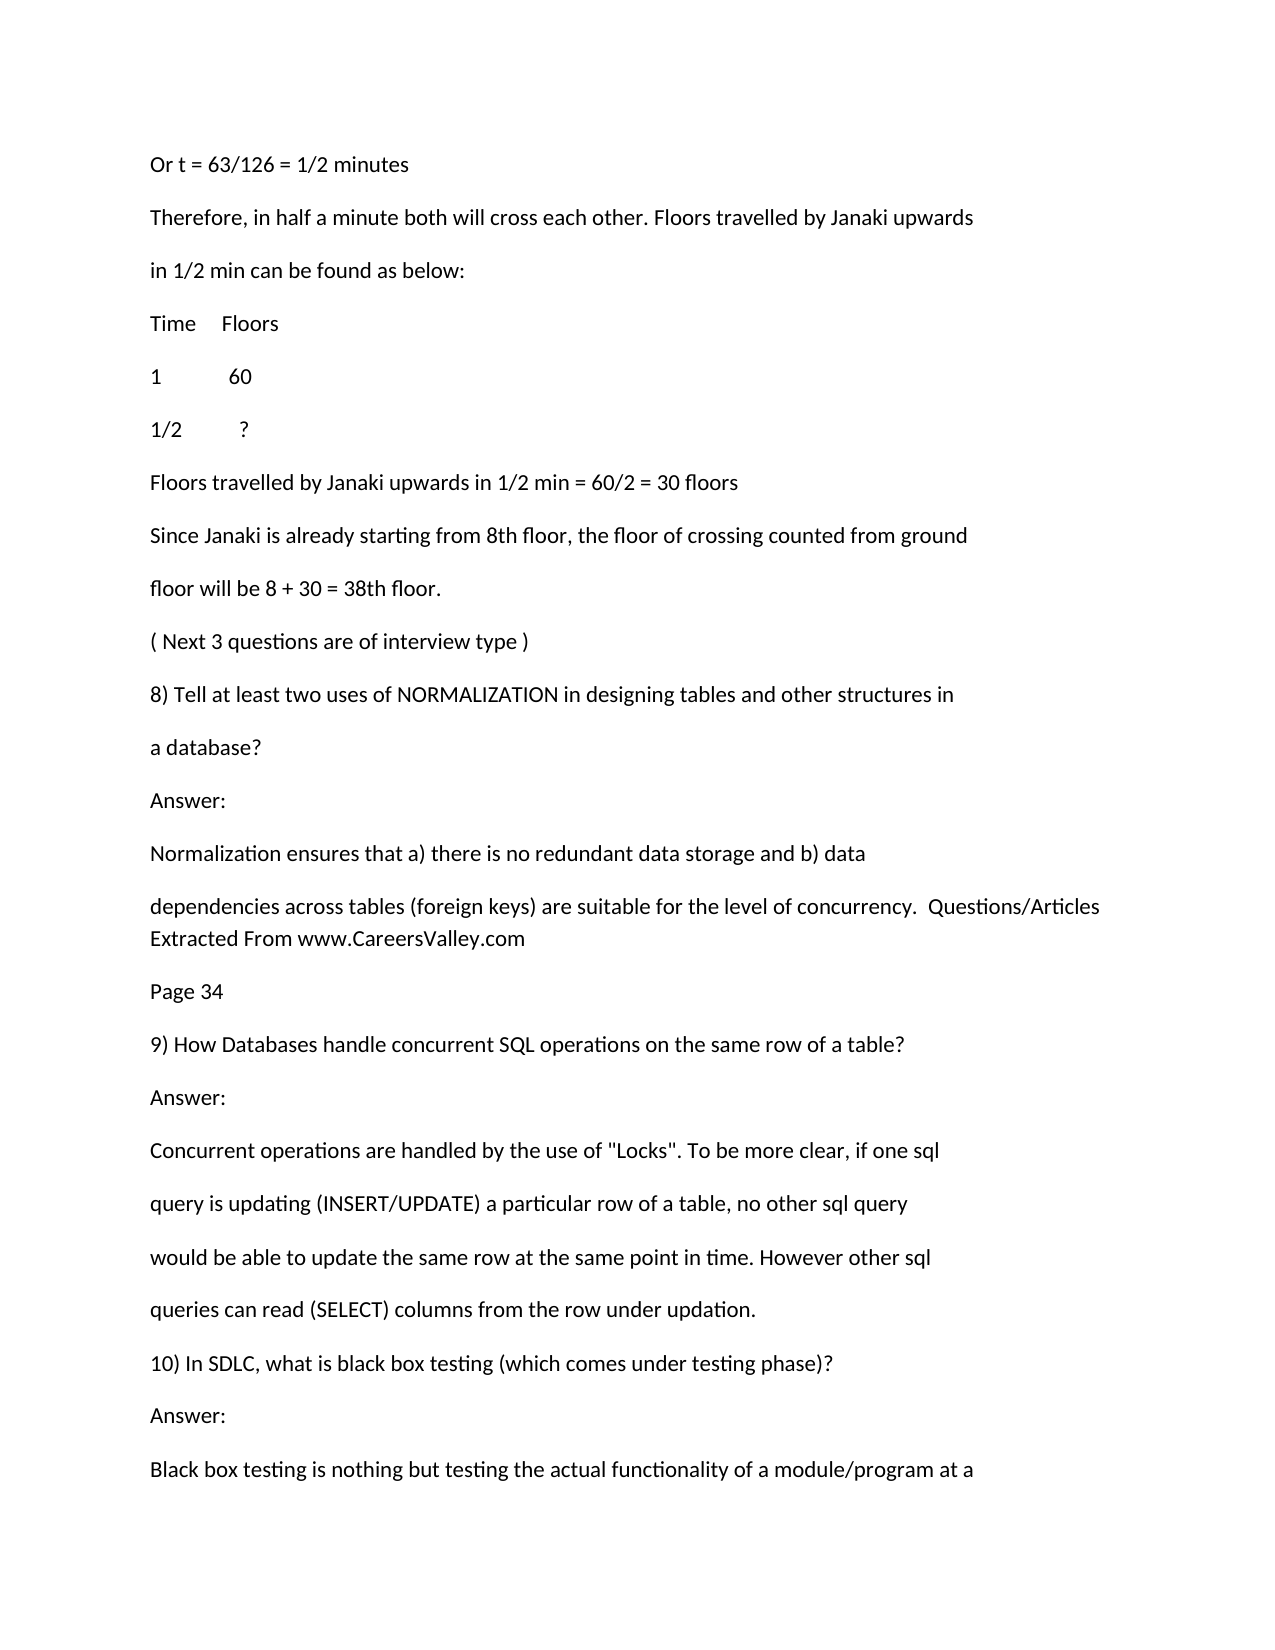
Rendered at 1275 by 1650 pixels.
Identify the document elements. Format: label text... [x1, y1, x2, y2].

text would be able to update the same row at the same point in time. However other sql [150, 1243, 1125, 1271]
text queries can read (SELECT) columns from the row under updation. [150, 1296, 1125, 1324]
text 1 60 [150, 362, 1125, 390]
text 1/2 ? [150, 415, 1125, 443]
text Black box testing is nothing but testing the actual functionality of a module/program at a [150, 1455, 1125, 1483]
text a database? [150, 733, 1125, 761]
text ( Next 3 questions are of interview type ) [150, 627, 1125, 655]
text query is updating (INSERT/UPDATE) a particular row of a table, no other sql query [150, 1189, 1125, 1218]
text Or t = 63/126 = 1/2 minutes [150, 150, 1125, 178]
text Answer: [150, 1083, 1125, 1112]
text 10) In SDLC, what is black box testing (which comes under testing phase)? [150, 1349, 1125, 1377]
text Since Janaki is already starting from 8th floor, the floor of crossing counted from ground [150, 521, 1125, 549]
text Concurrent operations are handled by the use of "Locks". To be more clear, if one sql [150, 1137, 1125, 1164]
text Page 34 [150, 977, 1125, 1006]
text 9) How Databases handle concurrent SQL operations on the same row of a table? [150, 1031, 1125, 1058]
text 8) Tell at least two uses of NORMALIZATION in designing tables and other structures in [150, 680, 1125, 708]
text Therefore, in half a minute both will cross each other. Floors travelled by Janaki upwards [150, 203, 1125, 231]
text Normalization ensures that a) there is no redundant data storage and b) data [150, 839, 1125, 867]
text dependencies across tables (foreign keys) are suitable for the level of concurrency. Questions/Articles Extracted From www.CareersValley.com [150, 892, 1125, 952]
text floor will be 8 + 30 = 38th floor. [150, 574, 1125, 602]
text Time Floors [150, 309, 1125, 337]
text Answer: [150, 1402, 1125, 1430]
text Floors travelled by Janaki upwards in 1/2 min = 60/2 = 30 floors [150, 468, 1125, 496]
text Answer: [150, 786, 1125, 814]
text in 1/2 min can be found as below: [150, 256, 1125, 284]
